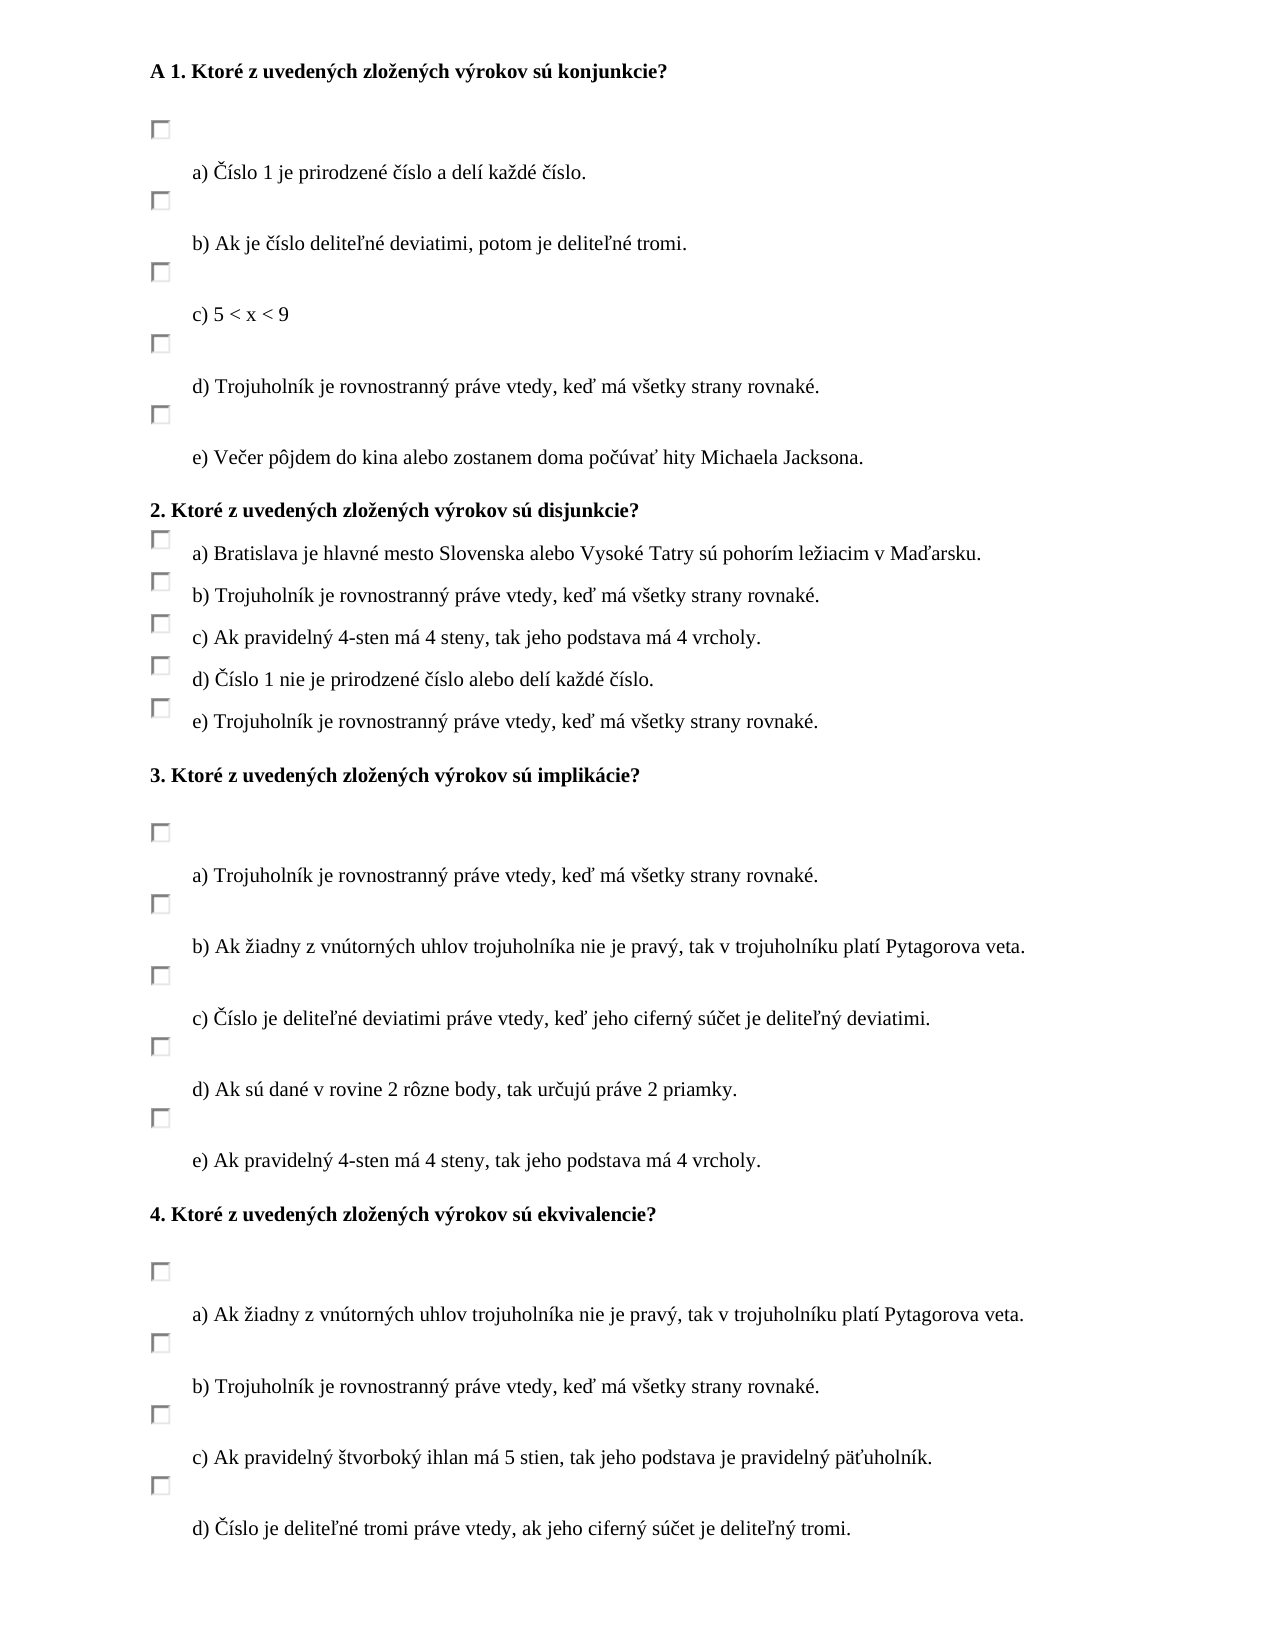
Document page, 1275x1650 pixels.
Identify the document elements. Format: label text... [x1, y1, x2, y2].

text a) Bratislava je hlavné mesto Slovenska alebo Vysoké Tatry sú pohorím ležiacim v Maďarsku. b) Trojuholník je rovnostranný práve vtedy, keď má všetky strany rovnaké. c) Ak pravidelný 4-sten má 4 steny, tak jeho podstava má 4 vrcholy. d) Číslo 1 nie je prirodzené číslo alebo delí každé číslo. e) Trojuholník je rovnostranný práve vtedy, keď má všetky strany rovnaké. [150, 522, 1196, 733]
text 3. Ktoré z uvedených zložených výrokov sú implikácie? [150, 762, 1196, 787]
text 2. Ktoré z uvedených zložených výrokov sú disjunkcie? [150, 498, 1196, 522]
text a) Trojuholník je rovnostranný práve vtedy, keď má všetky strany rovnaké. b) Ak žiadny z vnútorných uhlov trojuholníka nie je pravý, tak v trojuholníku platí Pytagorova veta. c) Číslo je deliteľné deviatimi práve vtedy, keď jeho ciferný súčet je deliteľný deviatimi. d) Ak sú dané v rovine 2 rôzne body, tak určujú práve 2 priamky. e) Ak pravidelný 4-sten má 4 steny, tak jeho podstava má 4 vrcholy. [150, 816, 1196, 1172]
text A 1. Ktoré z uvedených zložených výrokov sú konjunkcie? [150, 59, 1196, 83]
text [150, 1255, 1196, 1540]
text a) Číslo 1 je prirodzené číslo a delí každé číslo. b) Ak je číslo deliteľné deviatimi, potom je deliteľné tromi. c) 5 < x < 9 d) Trojuholník je rovnostranný práve vtedy, keď má všetky strany rovnaké. e) Večer pôjdem do kina alebo zostanem doma počúvať hity Michaela Jacksona. [150, 112, 1196, 469]
text 4. Ktoré z uvedených zložených výrokov sú ekvivalencie? [150, 1202, 1196, 1226]
